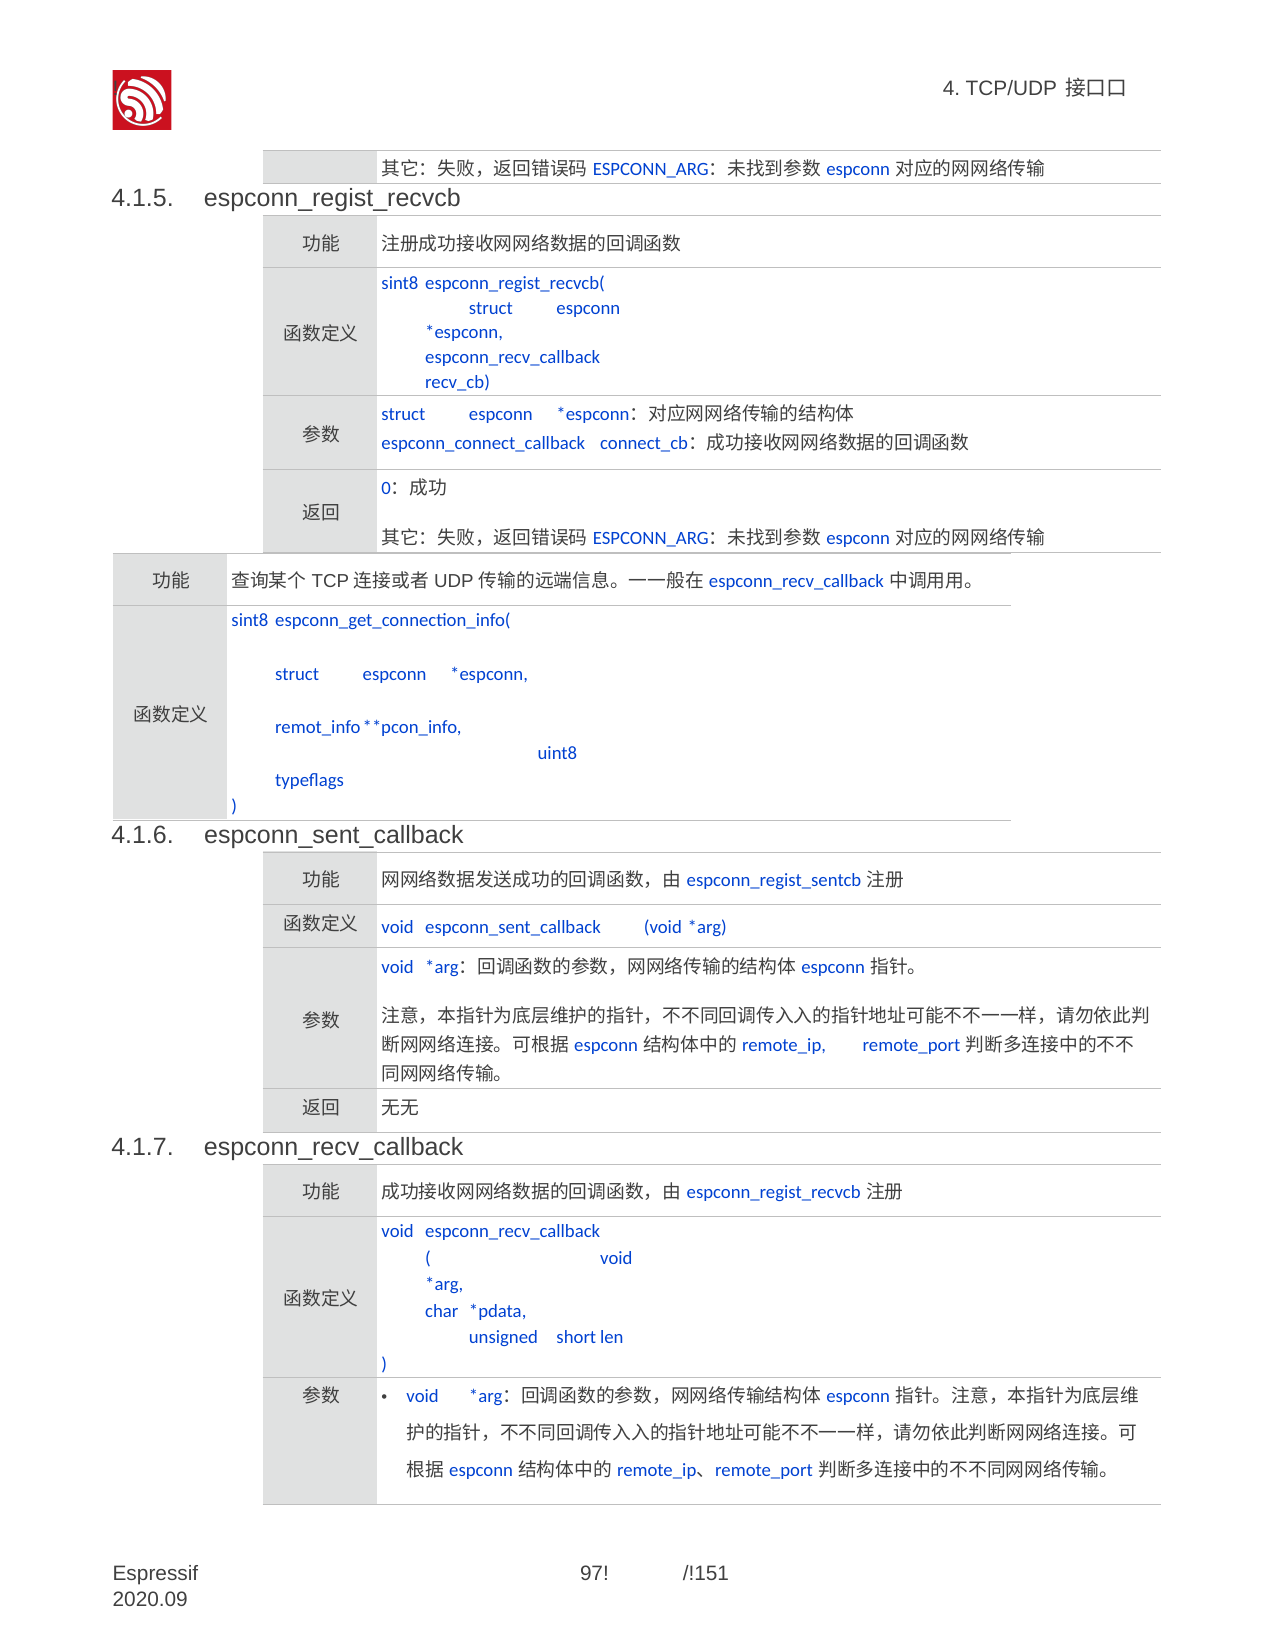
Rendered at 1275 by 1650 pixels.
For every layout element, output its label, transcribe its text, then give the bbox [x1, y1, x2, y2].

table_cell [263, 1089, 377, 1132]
text 4.1.5. espconn_regist_recvcb [111, 183, 1162, 212]
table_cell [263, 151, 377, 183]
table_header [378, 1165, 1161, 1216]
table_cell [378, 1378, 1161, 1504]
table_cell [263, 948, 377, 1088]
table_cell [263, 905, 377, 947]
picture [112, 70, 172, 130]
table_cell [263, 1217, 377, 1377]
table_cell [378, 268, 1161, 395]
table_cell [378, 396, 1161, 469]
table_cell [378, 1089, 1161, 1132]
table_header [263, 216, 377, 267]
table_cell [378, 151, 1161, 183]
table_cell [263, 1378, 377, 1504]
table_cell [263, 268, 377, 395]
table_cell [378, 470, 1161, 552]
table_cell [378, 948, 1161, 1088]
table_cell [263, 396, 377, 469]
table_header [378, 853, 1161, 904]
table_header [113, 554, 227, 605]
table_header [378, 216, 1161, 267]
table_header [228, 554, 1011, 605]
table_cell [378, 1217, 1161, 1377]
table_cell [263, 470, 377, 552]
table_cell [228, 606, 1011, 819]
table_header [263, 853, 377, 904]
text 4.1.7. espconn_recv_callback [111, 1132, 1162, 1161]
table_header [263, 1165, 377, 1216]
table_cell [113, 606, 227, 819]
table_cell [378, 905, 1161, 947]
text 4.1.6. espconn_sent_callback [111, 820, 1162, 849]
